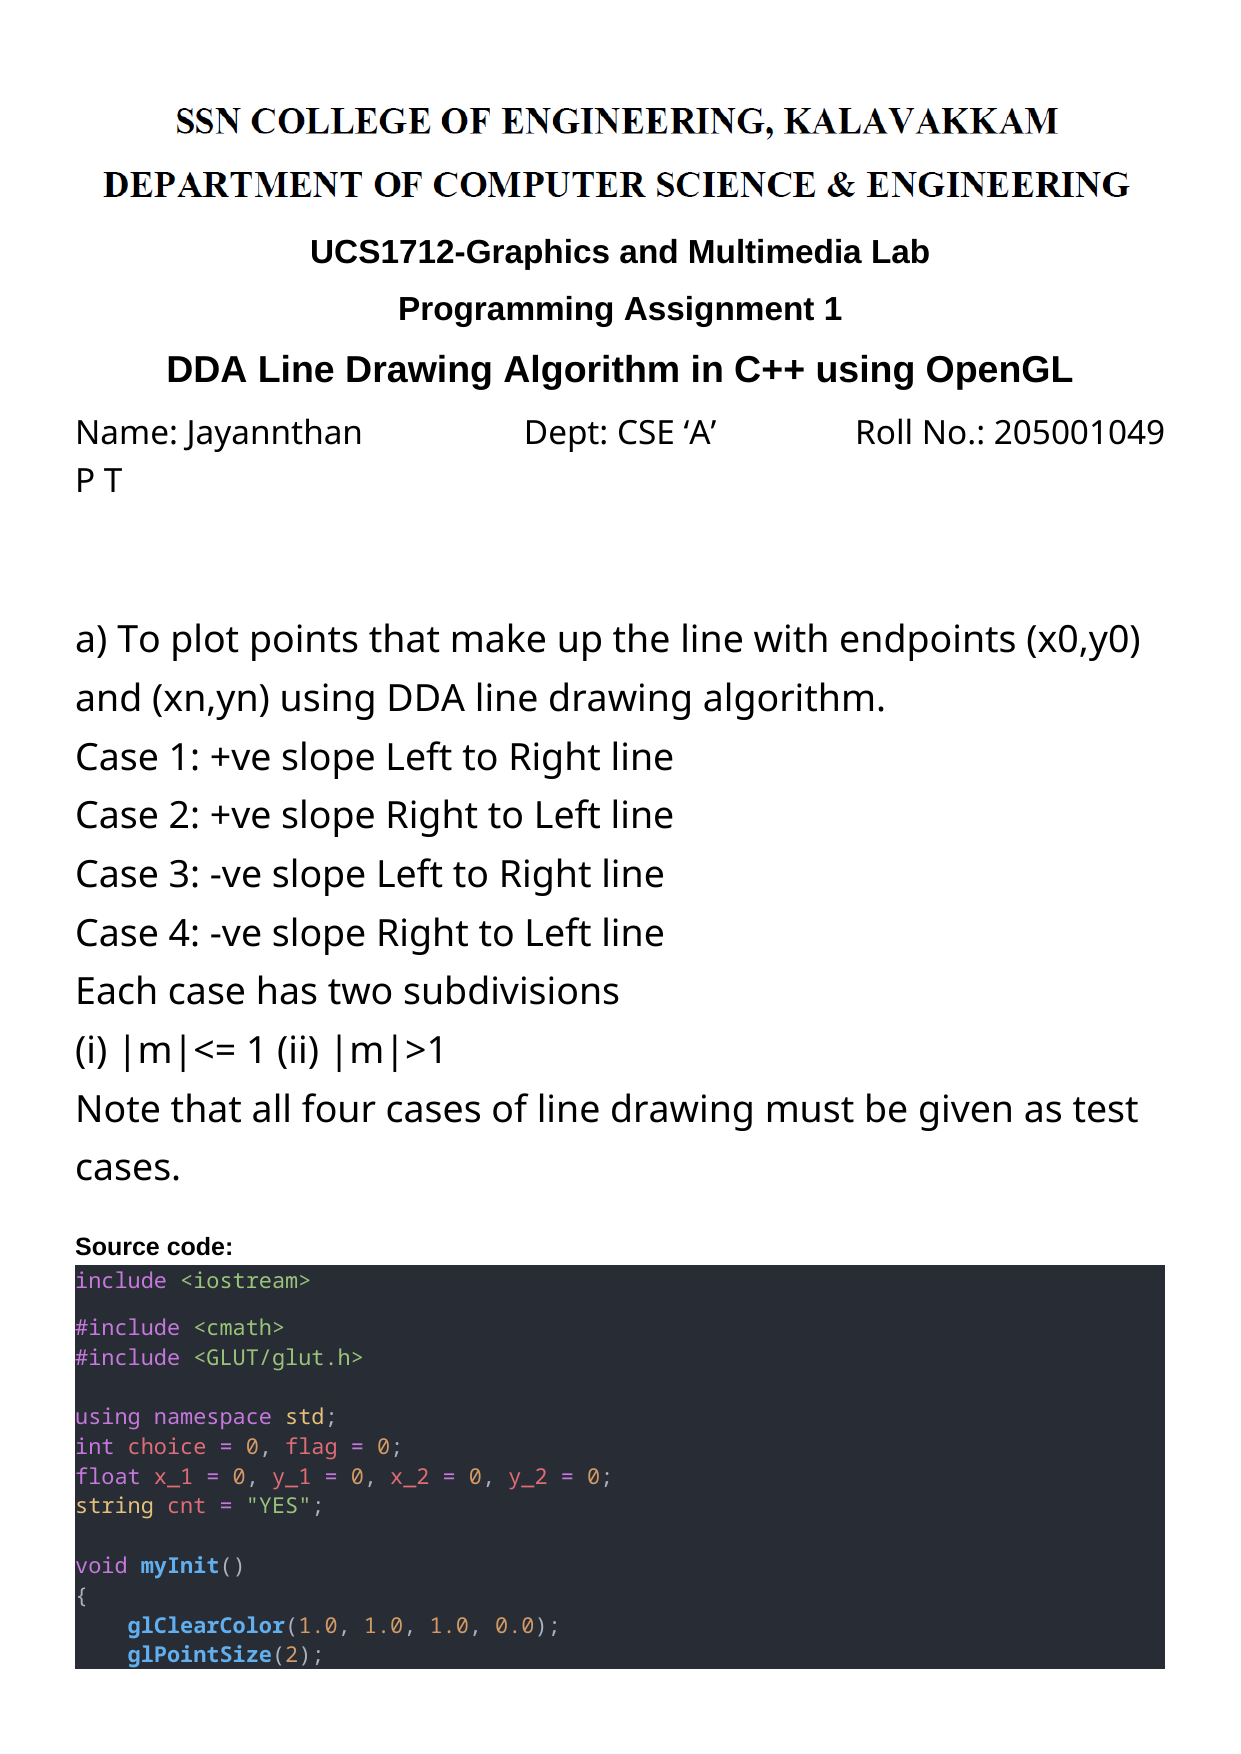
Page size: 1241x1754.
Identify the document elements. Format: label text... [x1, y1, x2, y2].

text Each case has two subdivisions [75, 965, 1165, 1016]
text include <iostream> [75, 1265, 1165, 1295]
text Case 4: -ve slope Right to Left line [75, 906, 1165, 957]
text Programming Assignment 1 [75, 289, 1165, 328]
text string cnt = "YES"; [75, 1491, 1165, 1520]
text DDA Line Drawing Algorithm in C++ using OpenGL [75, 347, 1165, 390]
text Note that all four cases of line drawing must be given as test cases. [75, 1082, 1165, 1192]
text { [75, 1580, 1165, 1610]
text UCS1712-Graphics and Multimedia Lab [75, 232, 1165, 271]
text Source code: [75, 1232, 1165, 1261]
text Case 2: +ve slope Right to Left line [75, 789, 1165, 840]
text int choice = 0, flag = 0; [75, 1431, 1165, 1461]
text glPointSize(2); [75, 1639, 1165, 1669]
text Case 1: +ve slope Left to Right line [75, 730, 1165, 781]
text void myInit() [75, 1550, 1165, 1580]
text Roll No.: 205001049 [851, 409, 1165, 454]
text float x_1 = 0, y_1 = 0, x_2 = 0, y_2 = 0; [75, 1461, 1165, 1491]
text #include <GLUT/glut.h> [75, 1342, 1165, 1371]
text using namespace std; [75, 1401, 1165, 1431]
text a) To plot points that make up the line with endpoints (x0,y0) and (xn,yn) using DDA line drawing algorithm. [75, 613, 1165, 722]
text #include <cmath> [75, 1312, 1165, 1342]
text (i) |m|<= 1 (ii) |m|>1 [75, 1023, 1165, 1074]
text Case 3: -ve slope Left to Right line [75, 847, 1165, 898]
text glClearColor(1.0, 1.0, 1.0, 0.0); [75, 1610, 1165, 1639]
text Dept: CSE ‘A’ [463, 409, 777, 454]
text Name: Jayannthan P T [75, 409, 389, 503]
picture [75, 75, 1166, 214]
